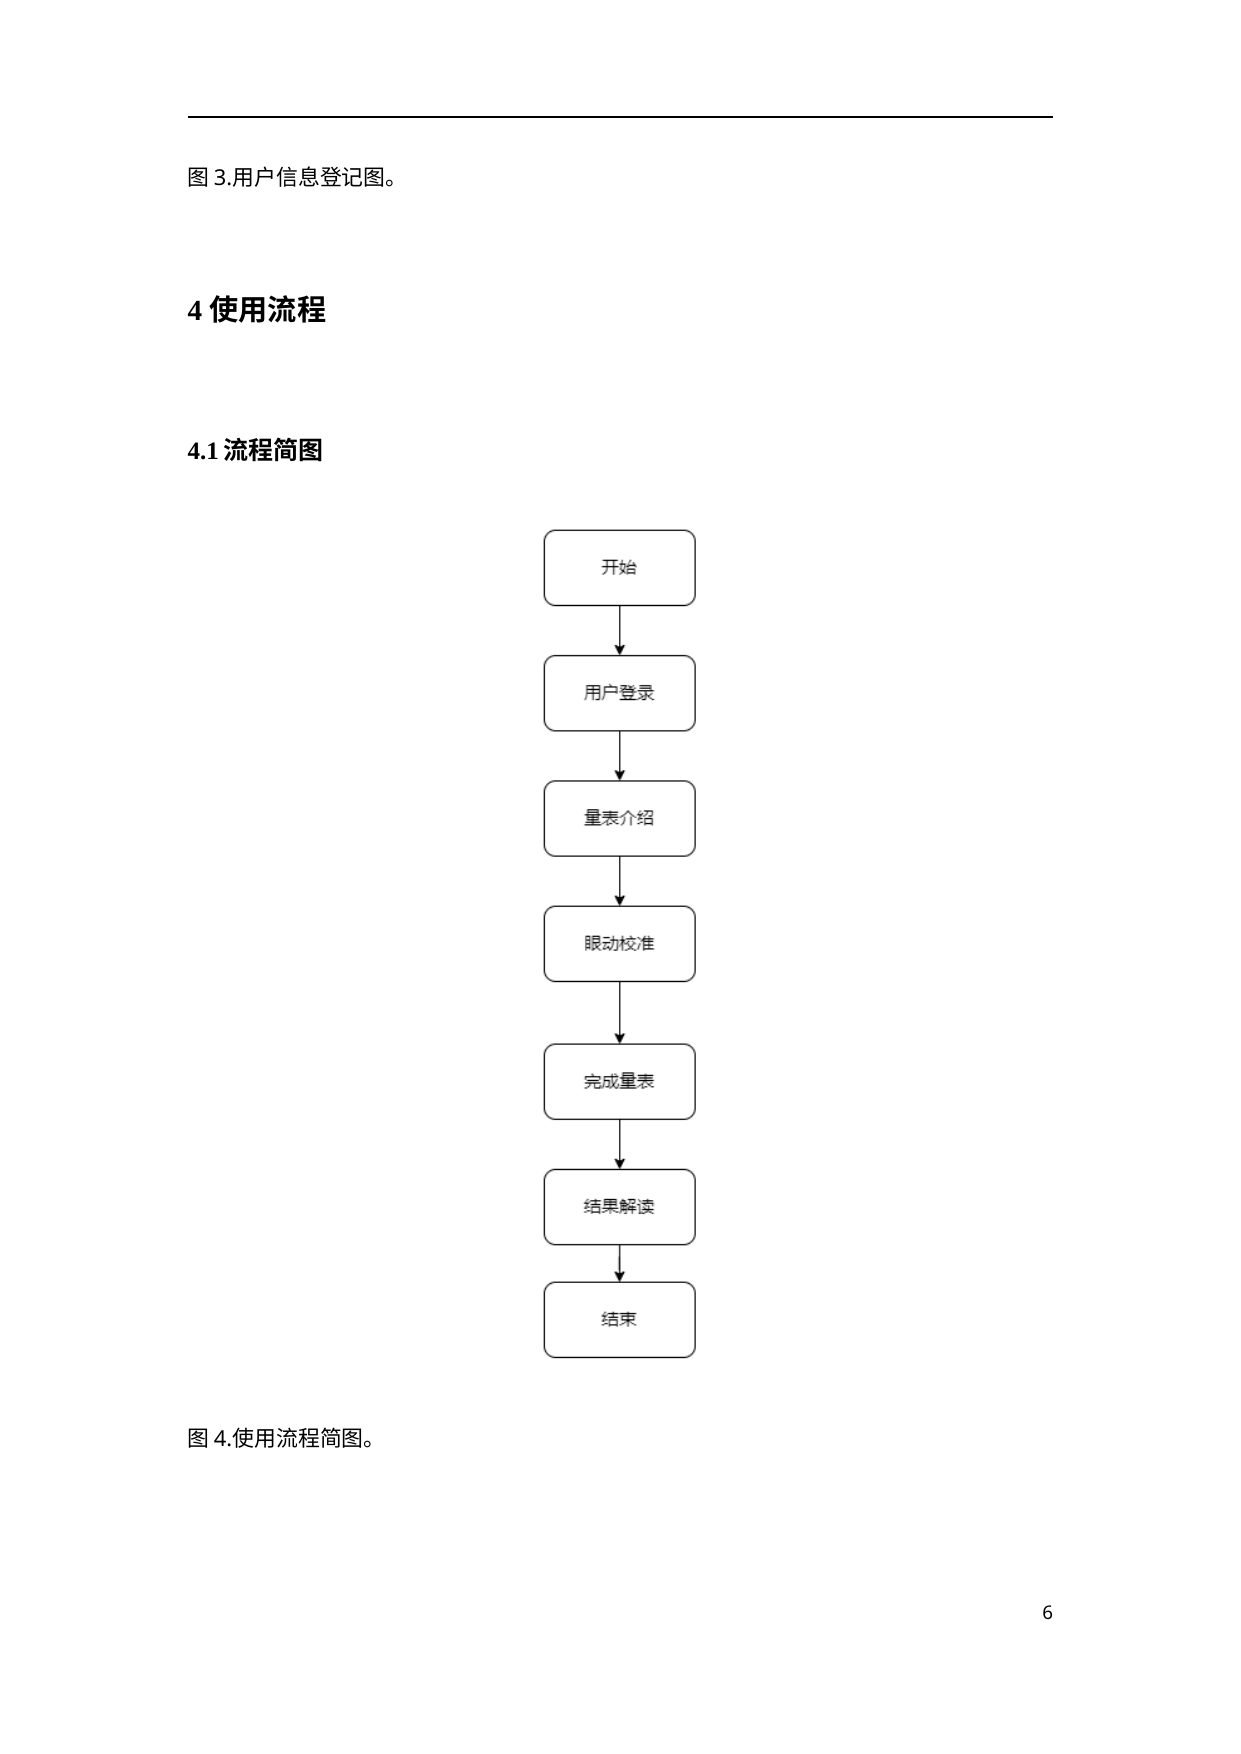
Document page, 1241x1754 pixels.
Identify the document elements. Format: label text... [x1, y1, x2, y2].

text 4 使用流程 [187, 275, 1053, 340]
text 图4.使用流程简图。 [187, 1420, 1053, 1453]
text 4.1流程简图 [187, 416, 1053, 481]
picture [525, 511, 716, 1377]
text 图3.用户信息登记图。 [187, 160, 1053, 192]
